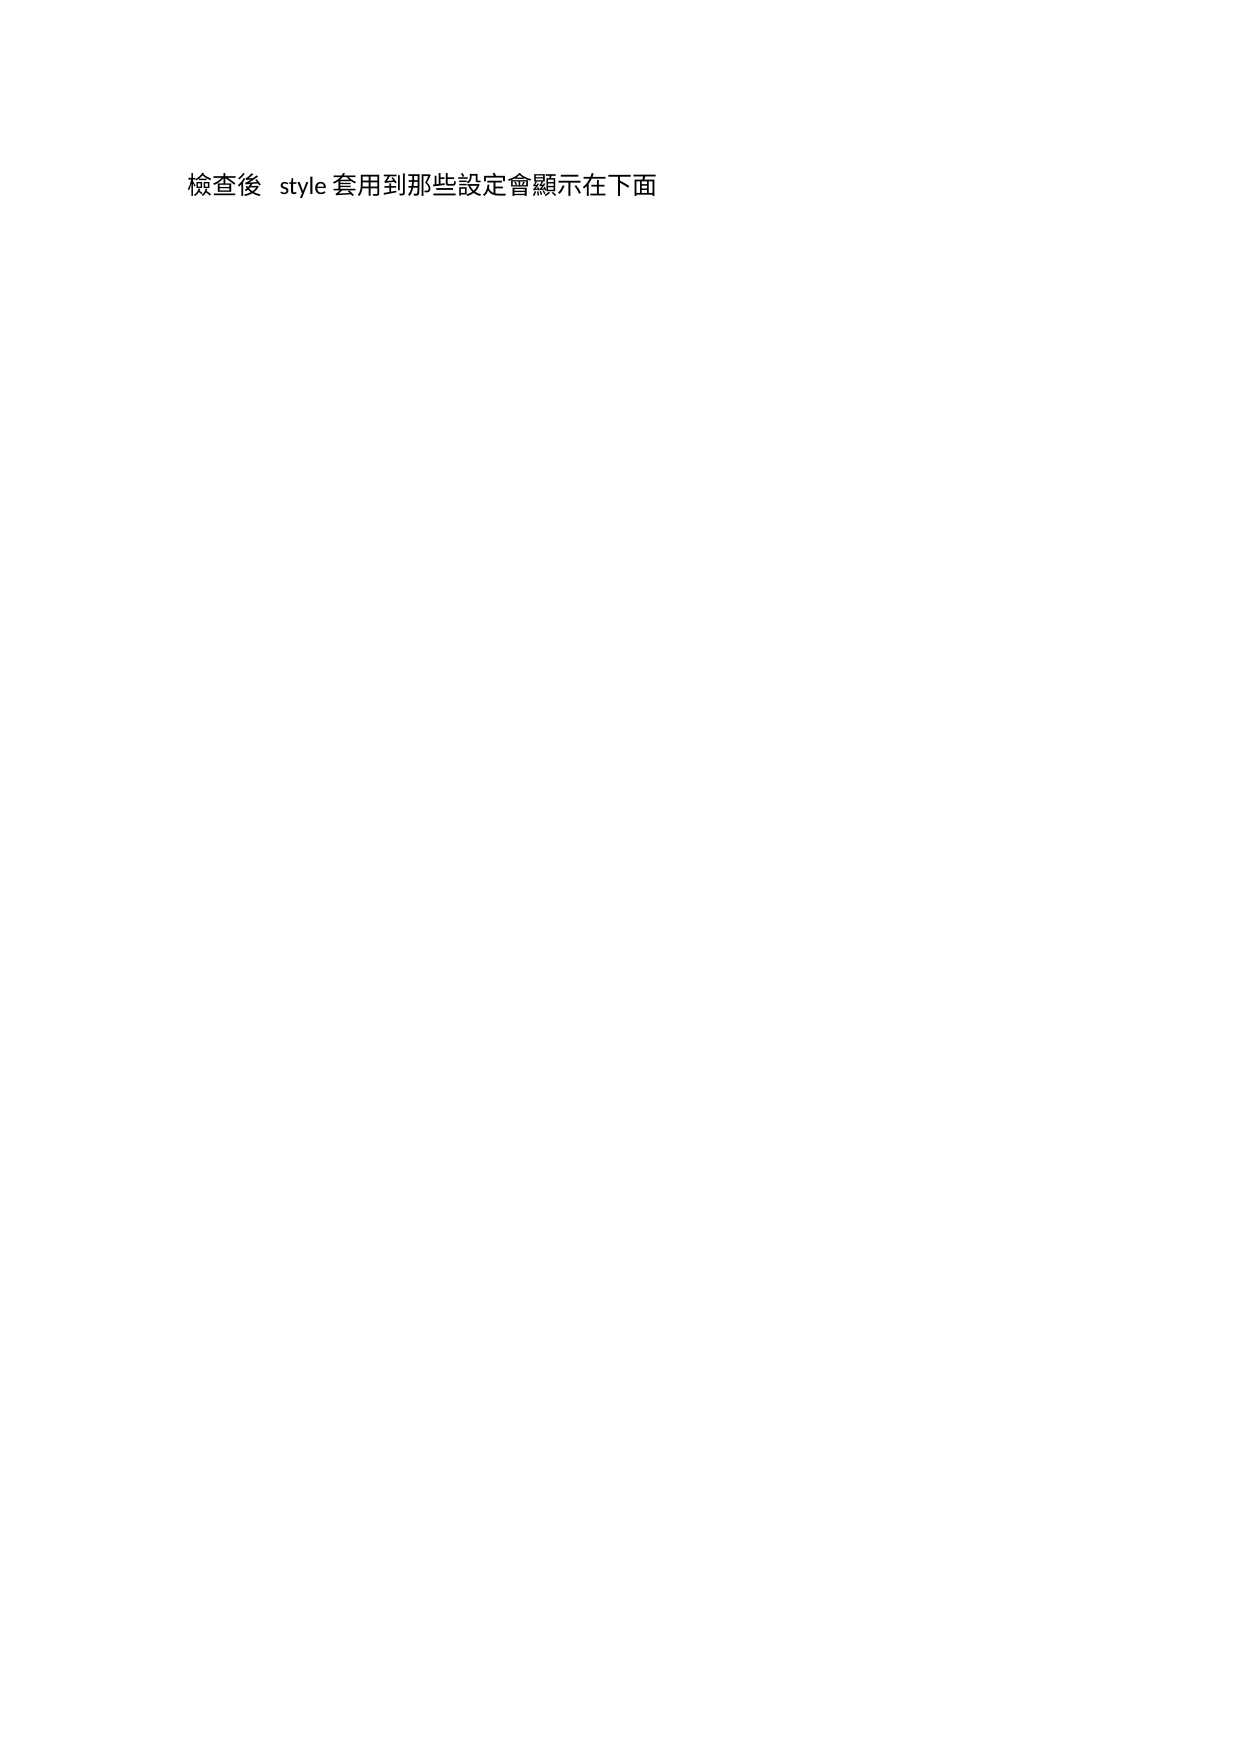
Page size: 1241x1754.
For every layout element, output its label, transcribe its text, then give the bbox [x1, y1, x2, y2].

text 檢查後 style套用到那些設定會顯示在下面 [187, 164, 1053, 202]
